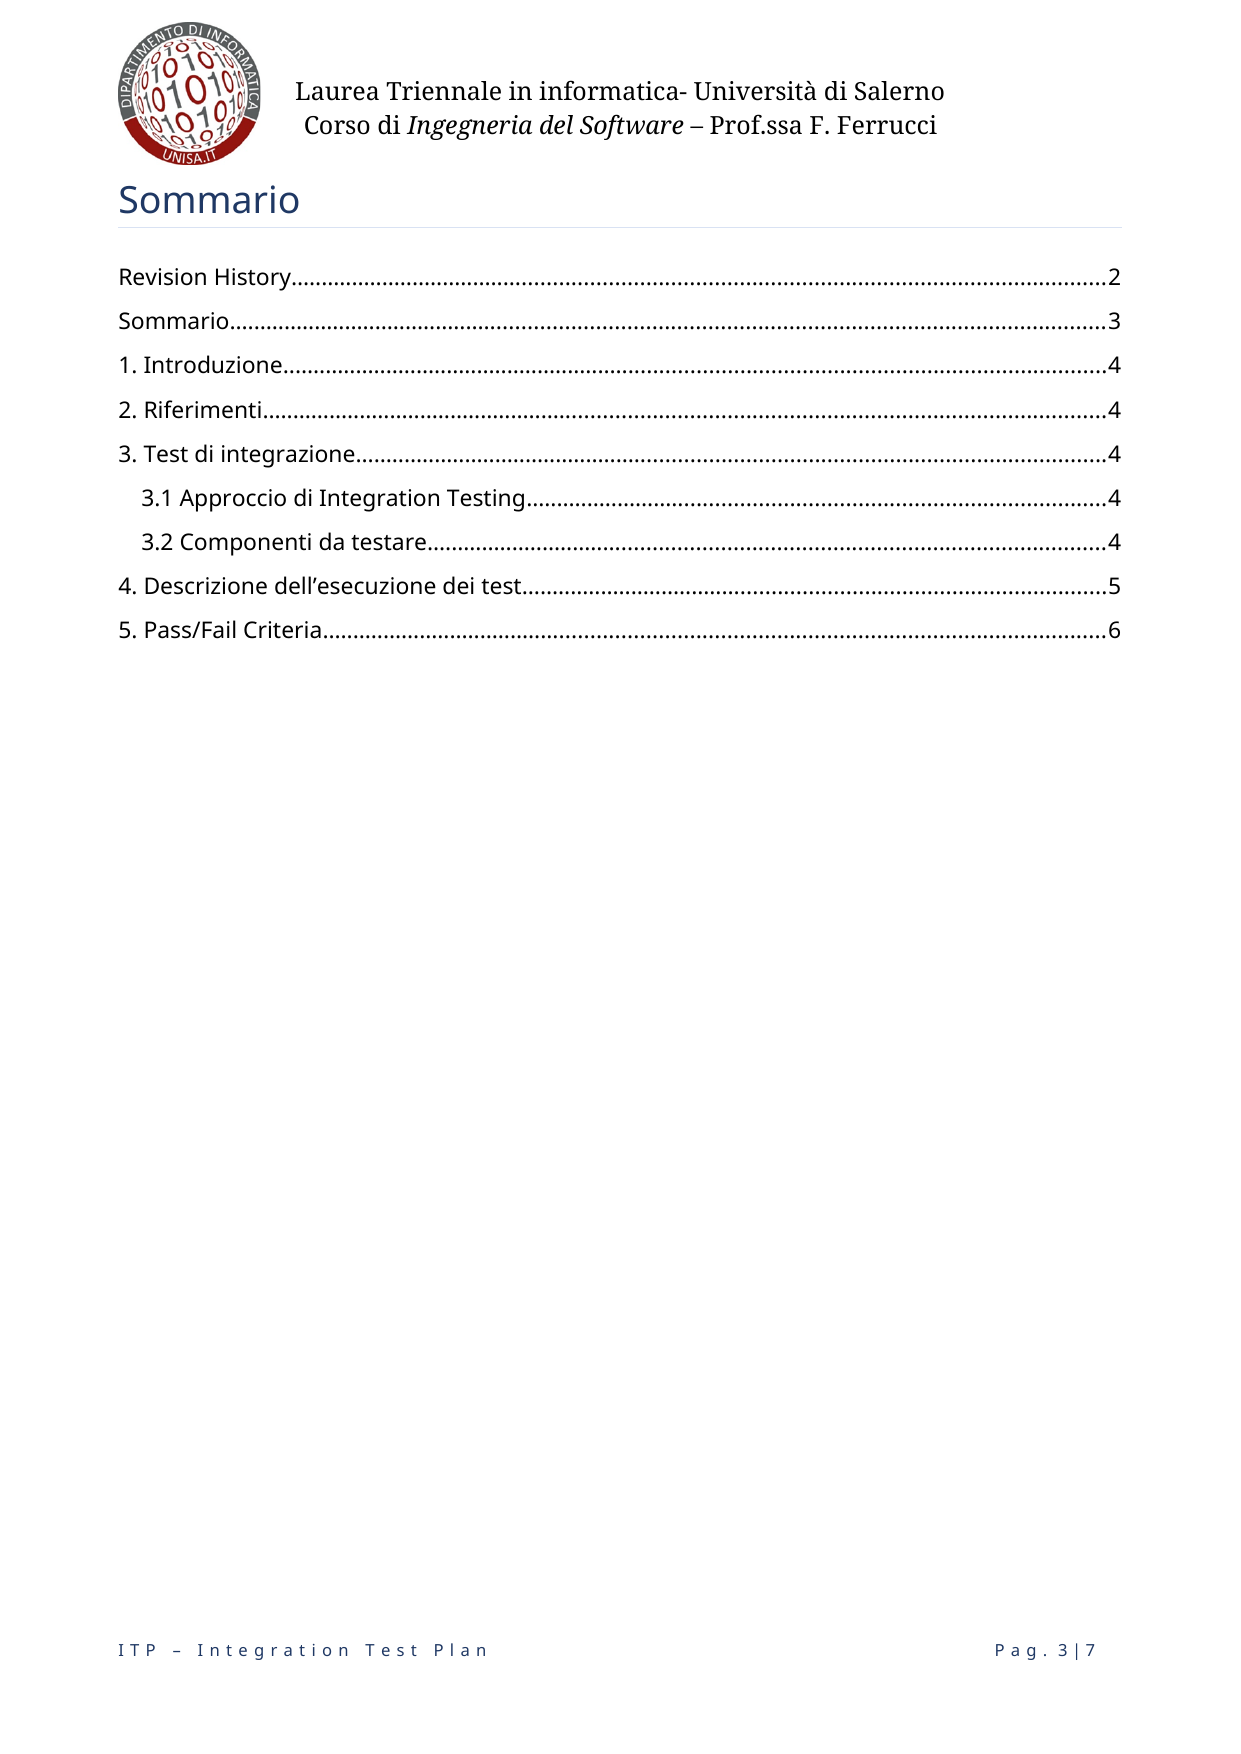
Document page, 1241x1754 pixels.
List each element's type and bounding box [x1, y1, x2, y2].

picture [118, 22, 261, 165]
